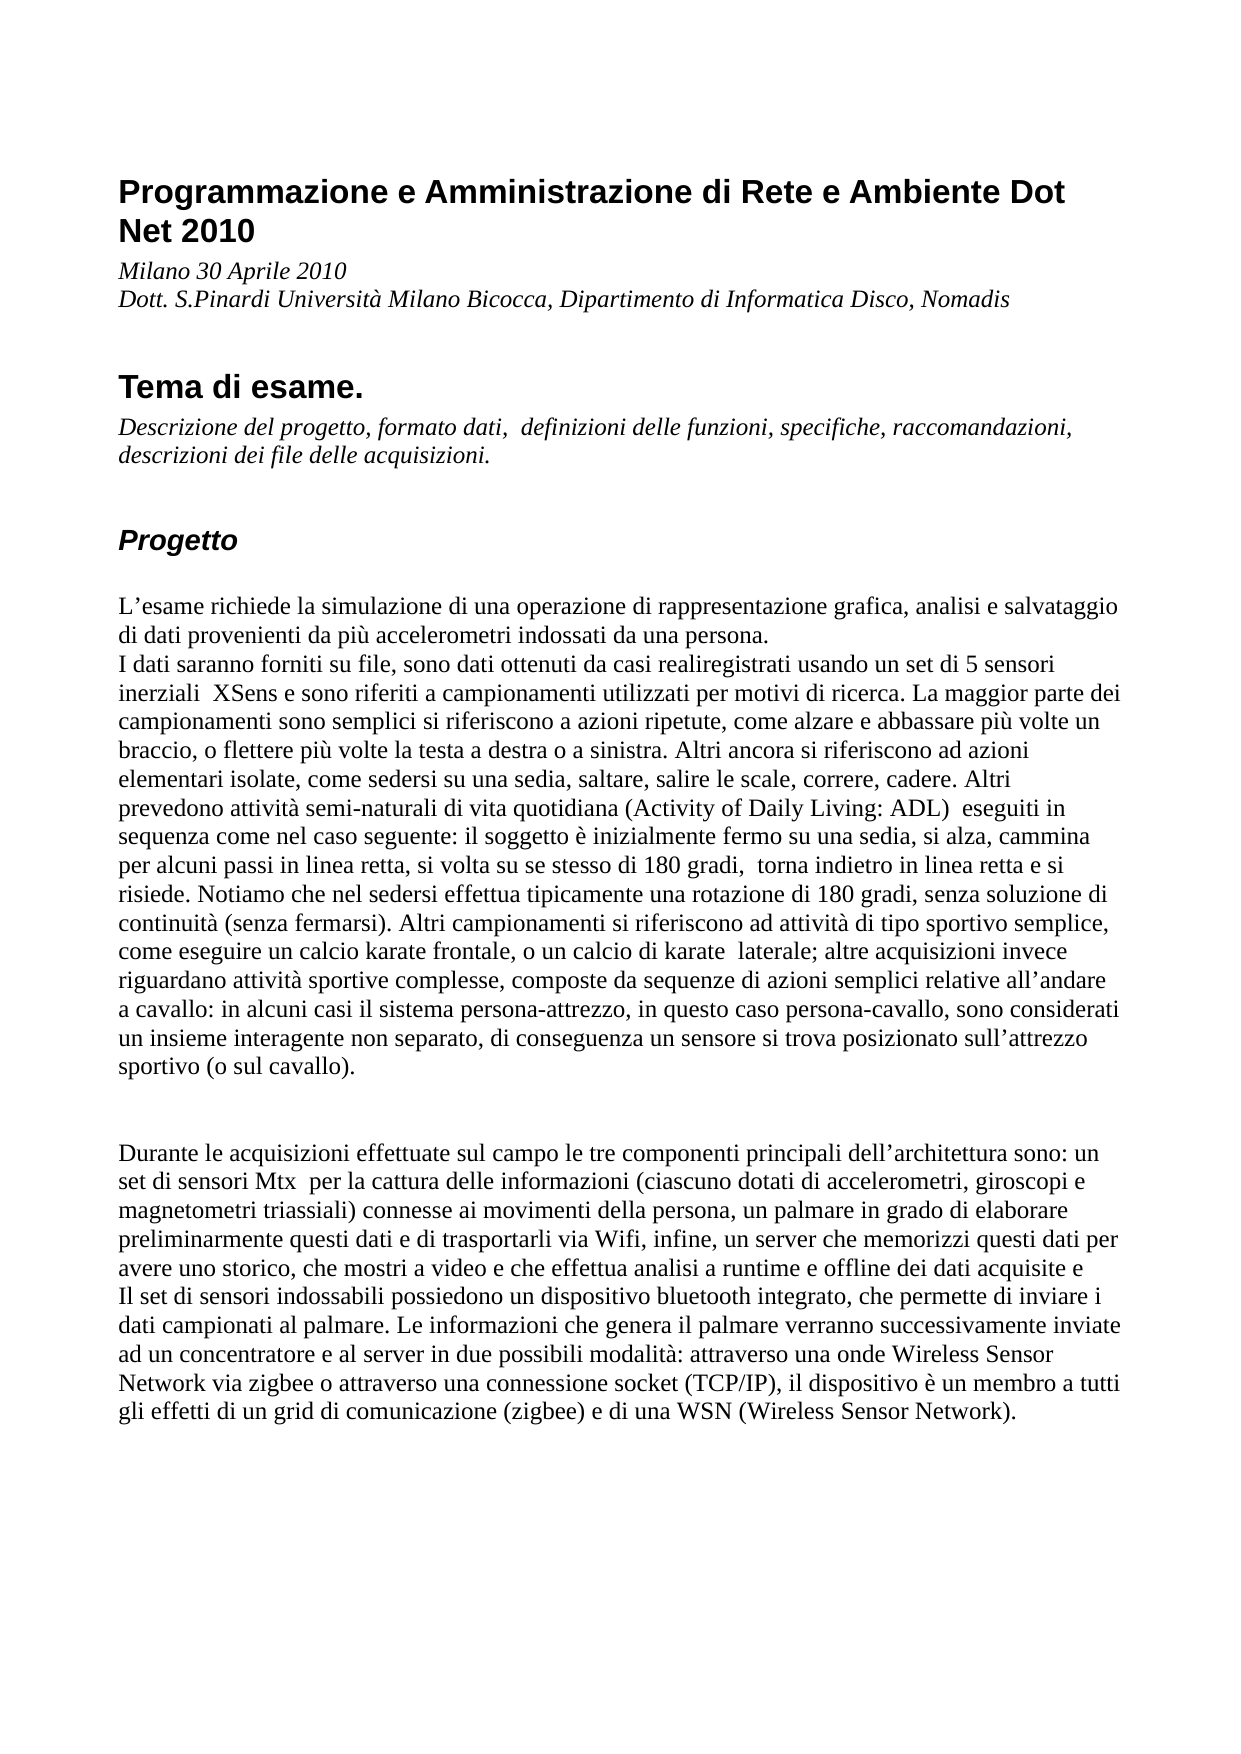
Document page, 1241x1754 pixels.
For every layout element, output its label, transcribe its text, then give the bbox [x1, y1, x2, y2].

text Milano 30 Aprile 2010 [118, 256, 1122, 284]
text Descrizione del progetto, formato dati, definizioni delle funzioni, specifiche, raccomandazioni, descrizioni dei file delle acquisizioni. [118, 412, 1122, 469]
text L’esame richiede la simulazione di una operazione di rappresentazione grafica, analisi e salvataggio di dati provenienti da più accelerometri indossati da una persona. [118, 591, 1122, 649]
subtitle Tema di esame. [118, 367, 1122, 405]
text Dott. S.Pinardi Università Milano Bicocca, Dipartimento di Informatica Disco, Nomadis [118, 284, 1122, 313]
text Durante le acquisizioni effettuate sul campo le tre componenti principali dell’architettura sono: un set di sensori Mtx per la cattura delle informazioni (ciascuno dotati di accelerometri, giroscopi e magnetometri triassiali) connesse ai movimenti della persona, un palmare in grado di elaborare preliminarmente questi dati e di trasportarli via Wifi, infine, un server che memorizzi questi dati per avere uno storico, che mostri a video e che effettua analisi a runtime e offline dei dati acquisite e [118, 1138, 1122, 1281]
subtitle Programmazione e Amministrazione di Rete e Ambiente Dot Net 2010 [118, 173, 1122, 249]
text Il set di sensori indossabili possiedono un dispositivo bluetooth integrato, che permette di inviare i dati campionati al palmare. Le informazioni che genera il palmare verranno successivamente inviate ad un concentratore e al server in due possibili modalità: attraverso una onde Wireless Sensor Network via zigbee o attraverso una connessione socket (TCP/IP), il dispositivo è un membro a tutti gli effetti di un grid di comunicazione (zigbee) e di una WSN (Wireless Sensor Network). [118, 1281, 1122, 1425]
subtitle Progetto [118, 523, 1122, 556]
text I dati saranno forniti su file, sono dati ottenuti da casi realiregistrati usando un set di 5 sensori inerziali XSens e sono riferiti a campionamenti utilizzati per motivi di ricerca. La maggior parte dei campionamenti sono semplici si riferiscono a azioni ripetute, come alzare e abbassare più volte un braccio, o flettere più volte la testa a destra o a sinistra. Altri ancora si riferiscono ad azioni elementari isolate, come sedersi su una sedia, saltare, salire le scale, correre, cadere. Altri prevedono attività semi-naturali di vita quotidiana (Activity of Daily Living: ADL) eseguiti in sequenza come nel caso seguente: il soggetto è inizialmente fermo su una sedia, si alza, cammina per alcuni passi in linea retta, si volta su se stesso di 180 gradi, torna indietro in linea retta e si risiede. Notiamo che nel sedersi effettua tipicamente una rotazione di 180 gradi, senza soluzione di continuità (senza fermarsi). Altri campionamenti si riferiscono ad attività di tipo sportivo semplice, come eseguire un calcio karate frontale, o un calcio di karate laterale; altre acquisizioni invece riguardano attività sportive complesse, composte da sequenze di azioni semplici relative all’andare a cavallo: in alcuni casi il sistema persona-attrezzo, in questo caso persona-cavallo, sono considerati un insieme interagente non separato, di conseguenza un sensore si trova posizionato sull’attrezzo sportivo (o sul cavallo). [118, 649, 1122, 1080]
